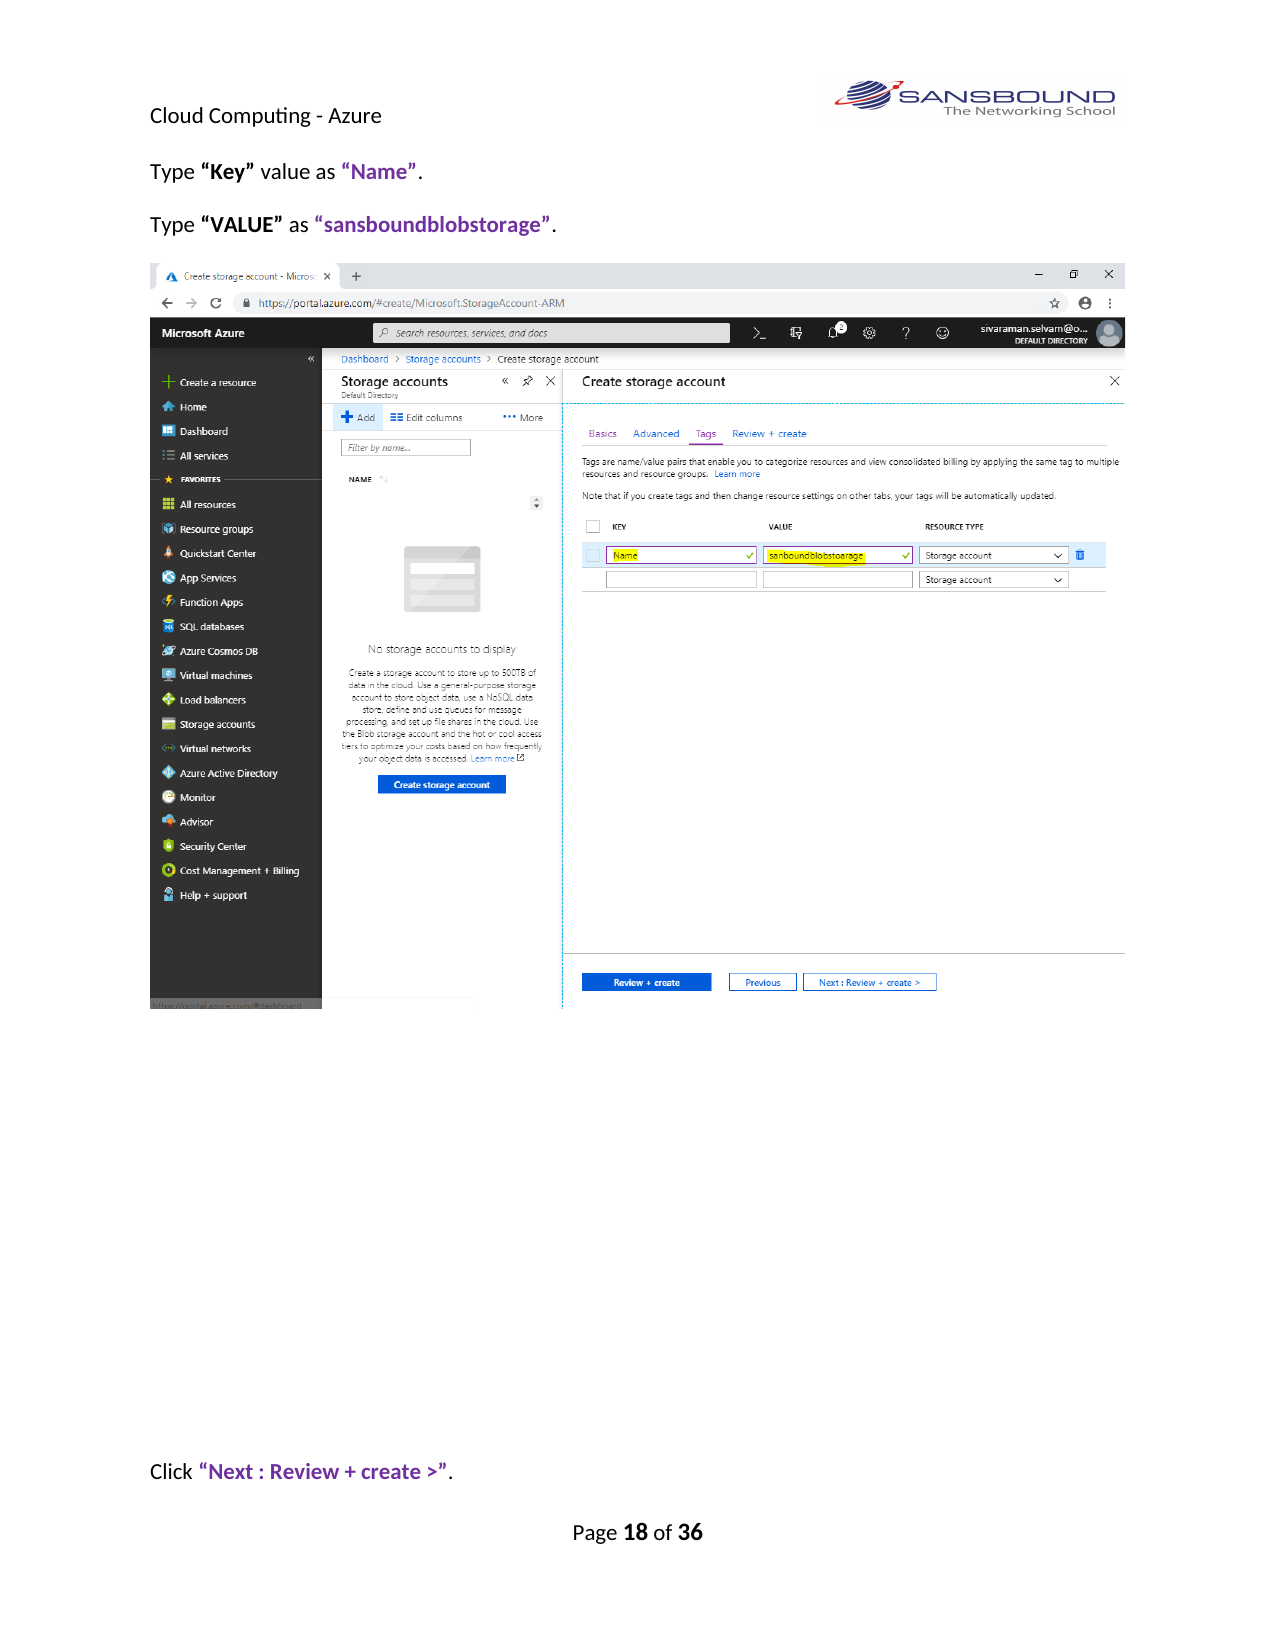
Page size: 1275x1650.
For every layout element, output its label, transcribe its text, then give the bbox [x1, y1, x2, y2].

text Type “VALUE” as “sansboundblobstorage”. [150, 210, 1125, 238]
text Click “Next : Review + create >”. [150, 1457, 1125, 1485]
picture [823, 75, 1125, 124]
text Type “Key” value as “Name”. [150, 157, 1125, 185]
picture [150, 263, 1125, 1009]
